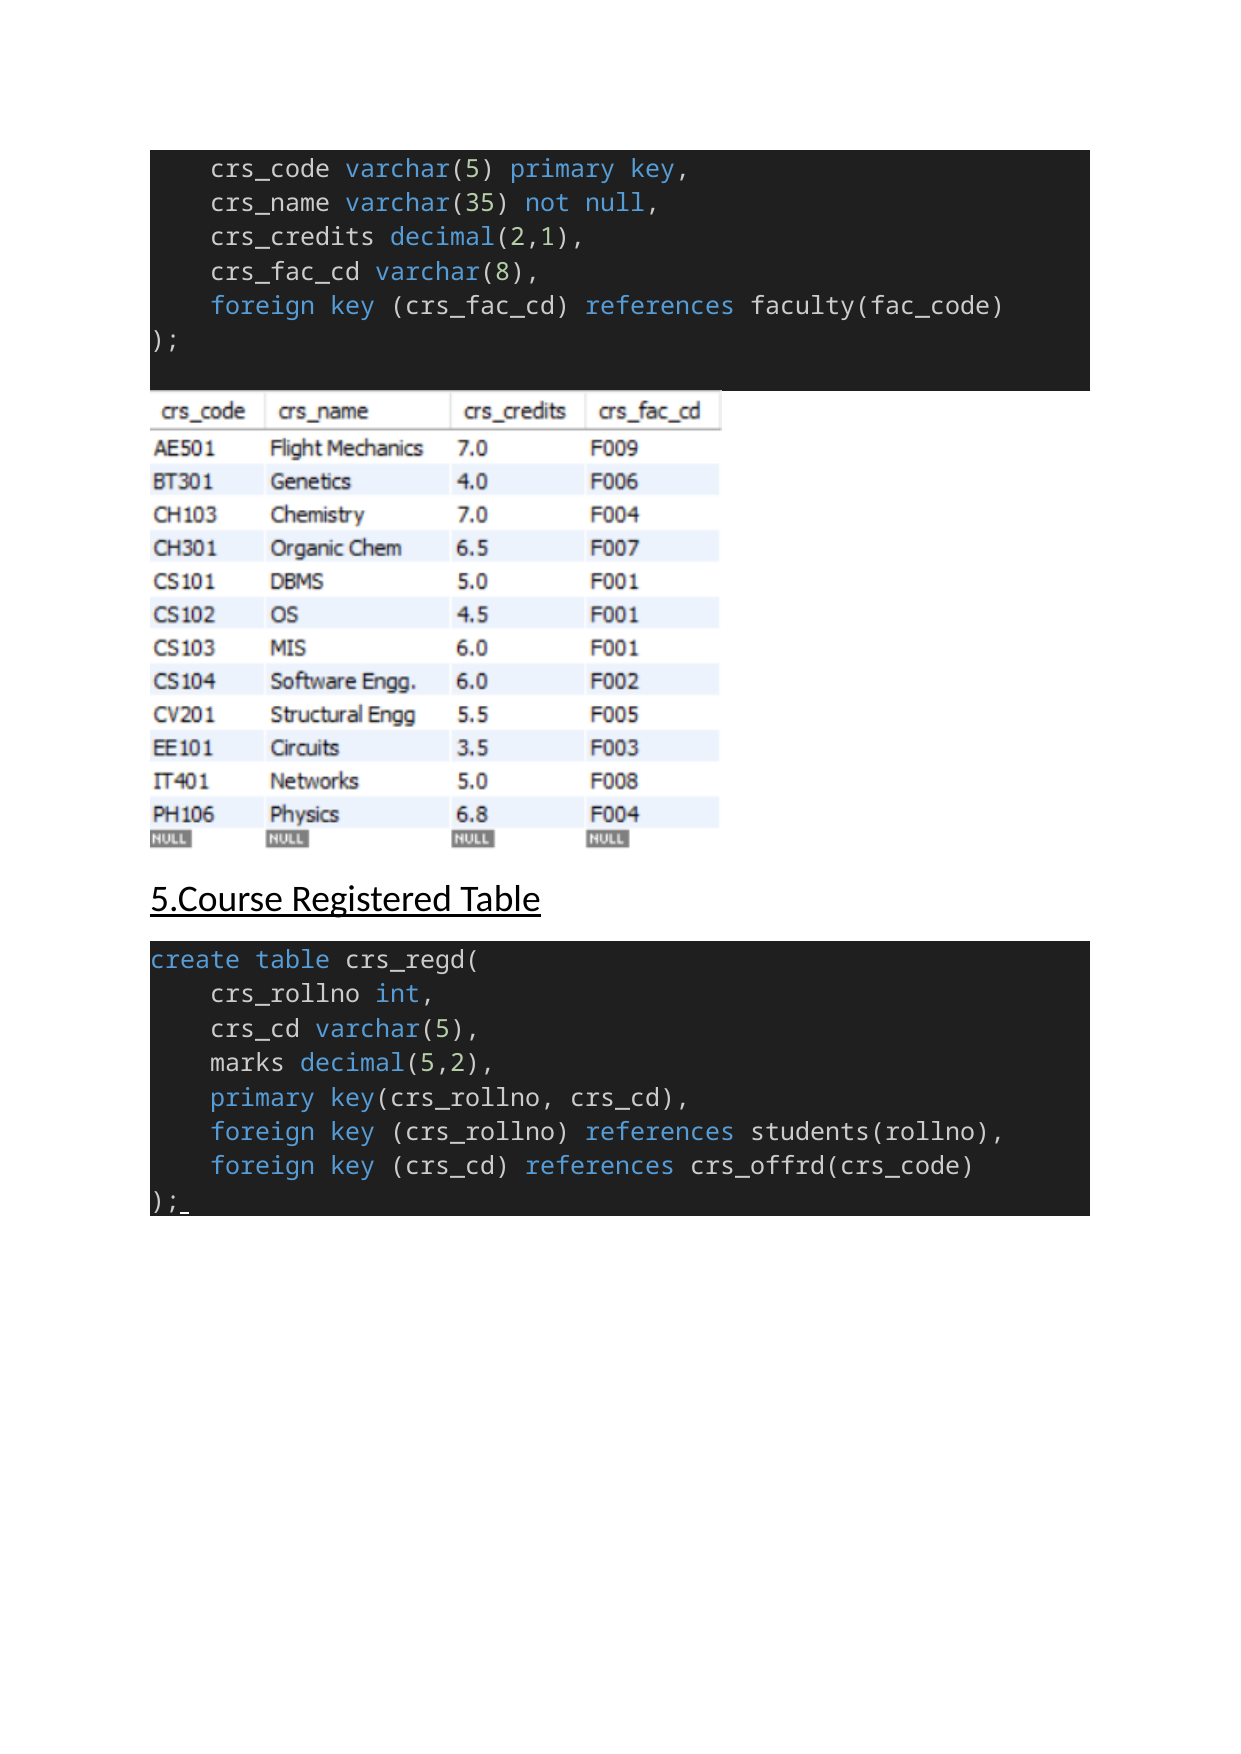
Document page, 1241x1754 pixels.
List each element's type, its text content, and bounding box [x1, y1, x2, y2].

text crs_code varchar(5) primary key, [150, 150, 1090, 184]
picture [150, 390, 722, 857]
text foreign key (crs_fac_cd) references faculty(fac_code) [150, 287, 1090, 322]
text ); [150, 322, 1090, 356]
text crs_name varchar(35) not null, [150, 184, 1090, 219]
text crs_cd varchar(5), [150, 1010, 1090, 1044]
text primary key(crs_rollno, crs_cd), [150, 1079, 1090, 1113]
text ); [150, 1182, 1090, 1216]
text foreign key (crs_rollno) references students(rollno), [150, 1113, 1090, 1148]
text create table crs_regd( [150, 941, 1090, 976]
text marks decimal(5,2), [150, 1044, 1090, 1079]
text foreign key (crs_cd) references crs_offrd(crs_code) [150, 1148, 1090, 1182]
text crs_fac_cd varchar(8), [150, 253, 1090, 287]
text crs_credits decimal(2,1), [150, 219, 1090, 253]
text 5.Course Registered Table [150, 875, 1090, 921]
text crs_rollno int, [150, 976, 1090, 1010]
